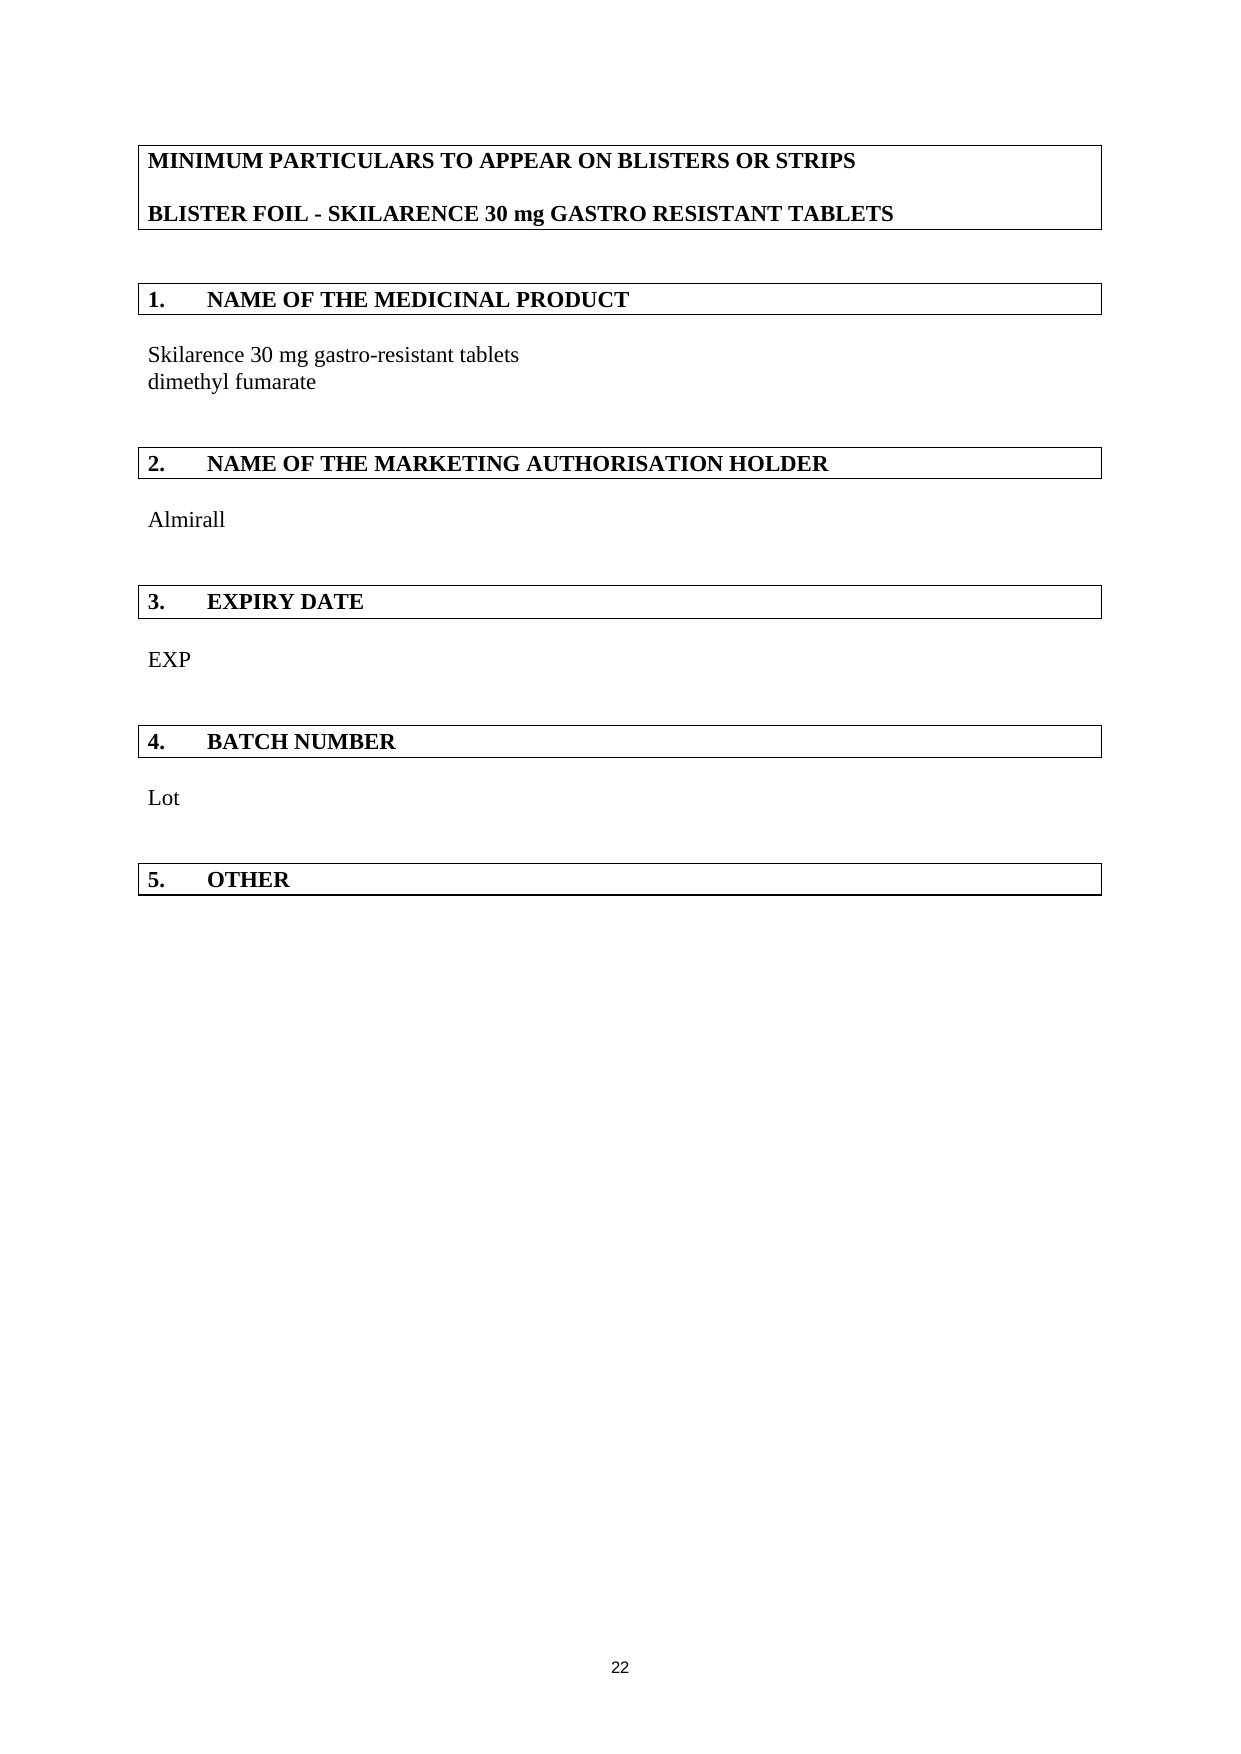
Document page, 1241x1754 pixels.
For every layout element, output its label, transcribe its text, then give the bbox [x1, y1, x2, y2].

text dimethyl fumarate [148, 368, 1092, 394]
text MINIMUM PARTICULARS TO APPEAR ON BLISTERS OR STRIPS [139, 146, 1101, 174]
text BLISTER FOIL - SKILARENCE 30 mg GASTRO RESISTANT TABLETS [139, 197, 1101, 229]
text 2. NAME OF THE MARKETING AUTHORISATION HOLDER [139, 448, 1101, 478]
list Almirall [148, 506, 1093, 532]
text 1. NAME OF THE MEDICINAL PRODUCT [139, 284, 1101, 314]
text 5. OTHER [139, 864, 1101, 894]
text 3. EXPIRY DATE [139, 586, 1101, 618]
text Lot [148, 784, 1092, 810]
text 4. BATCH NUMBER [139, 726, 1101, 757]
text EXP [148, 646, 1092, 672]
text Skilarence 30 mg gastro-resistant tablets [148, 341, 1092, 368]
